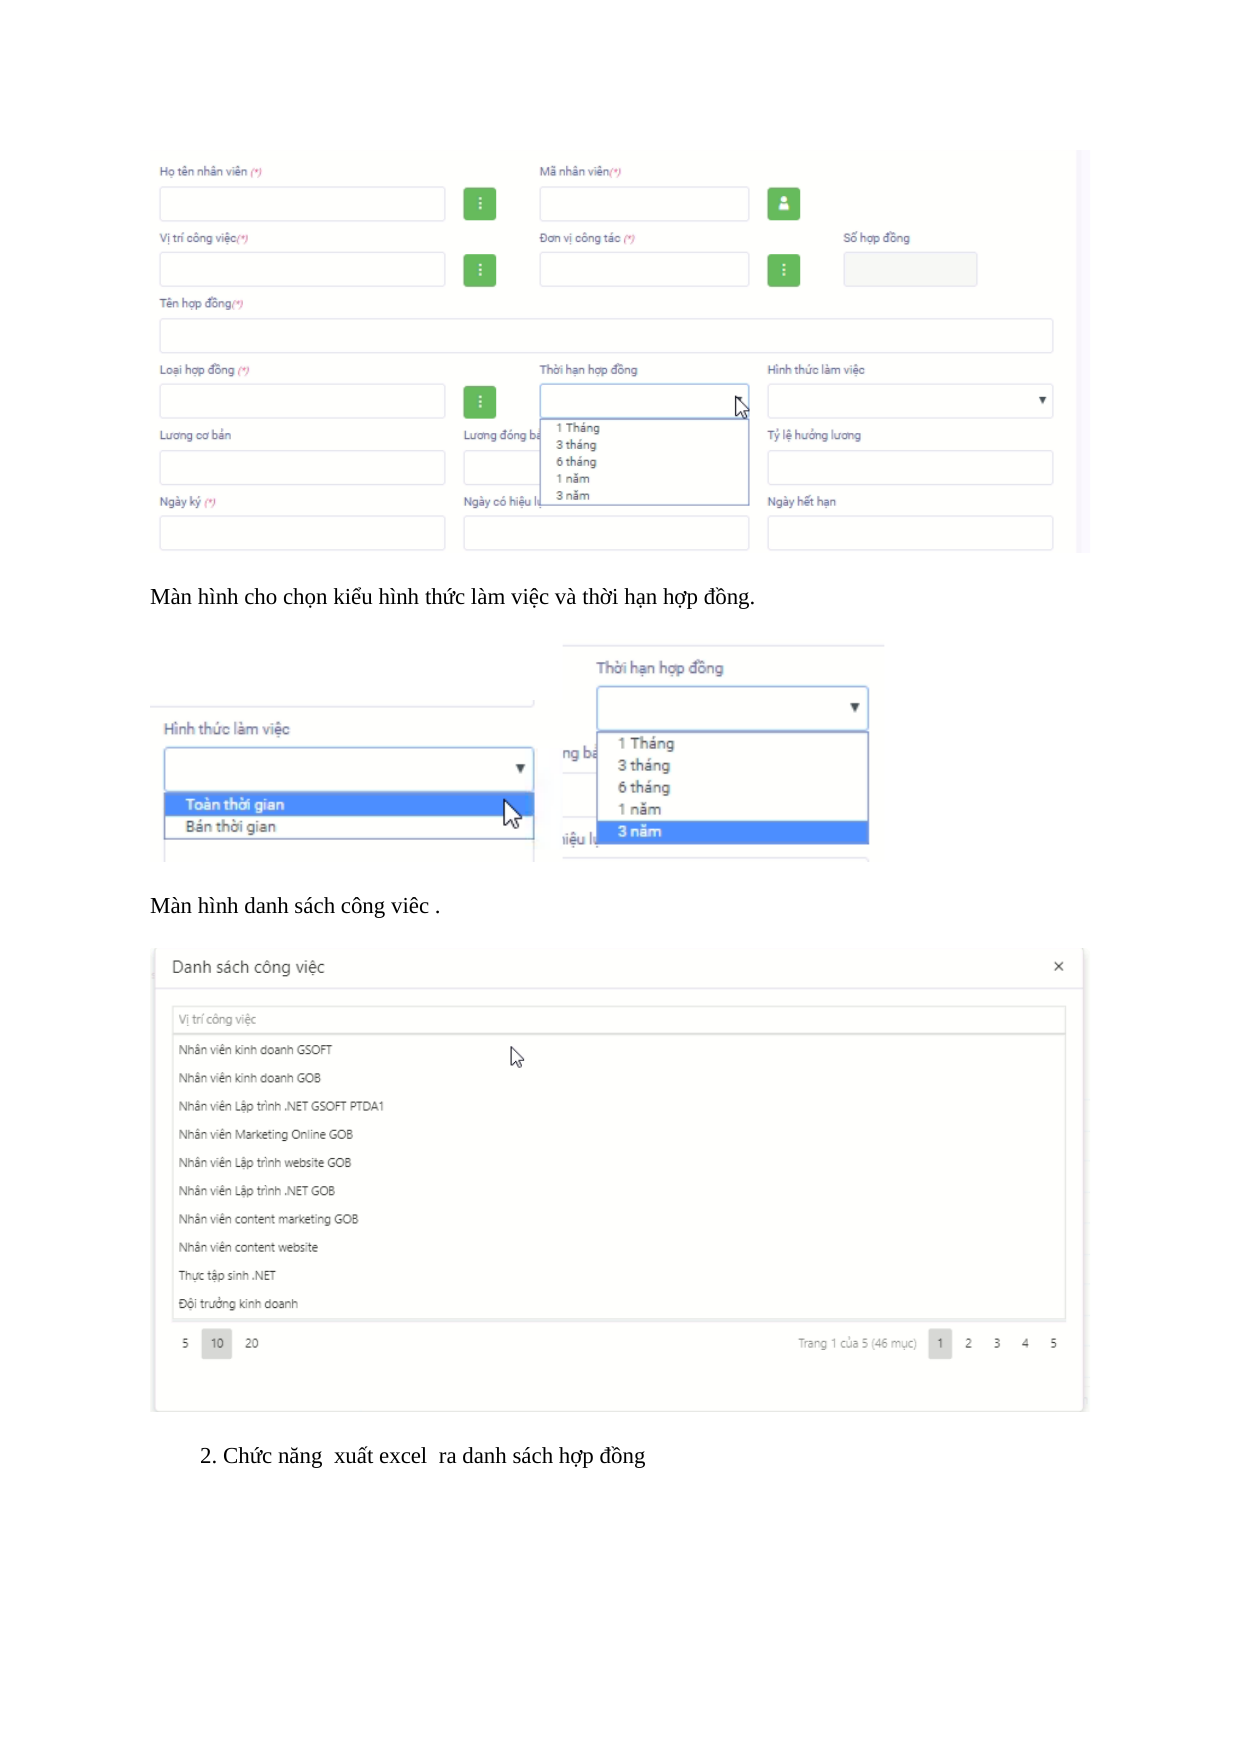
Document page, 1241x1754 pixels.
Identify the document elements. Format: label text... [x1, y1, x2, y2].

text Màn hình danh sách công viêc . [150, 892, 1090, 918]
text Màn hình cho chọn kiểu hình thức làm việc và thời hạn hợp đồng. [150, 583, 1090, 609]
picture [150, 639, 885, 862]
list 2. Chức năng xuất excel ra danh sách hợp đồng [200, 1443, 1090, 1469]
picture [150, 150, 1091, 553]
picture [150, 948, 1091, 1412]
